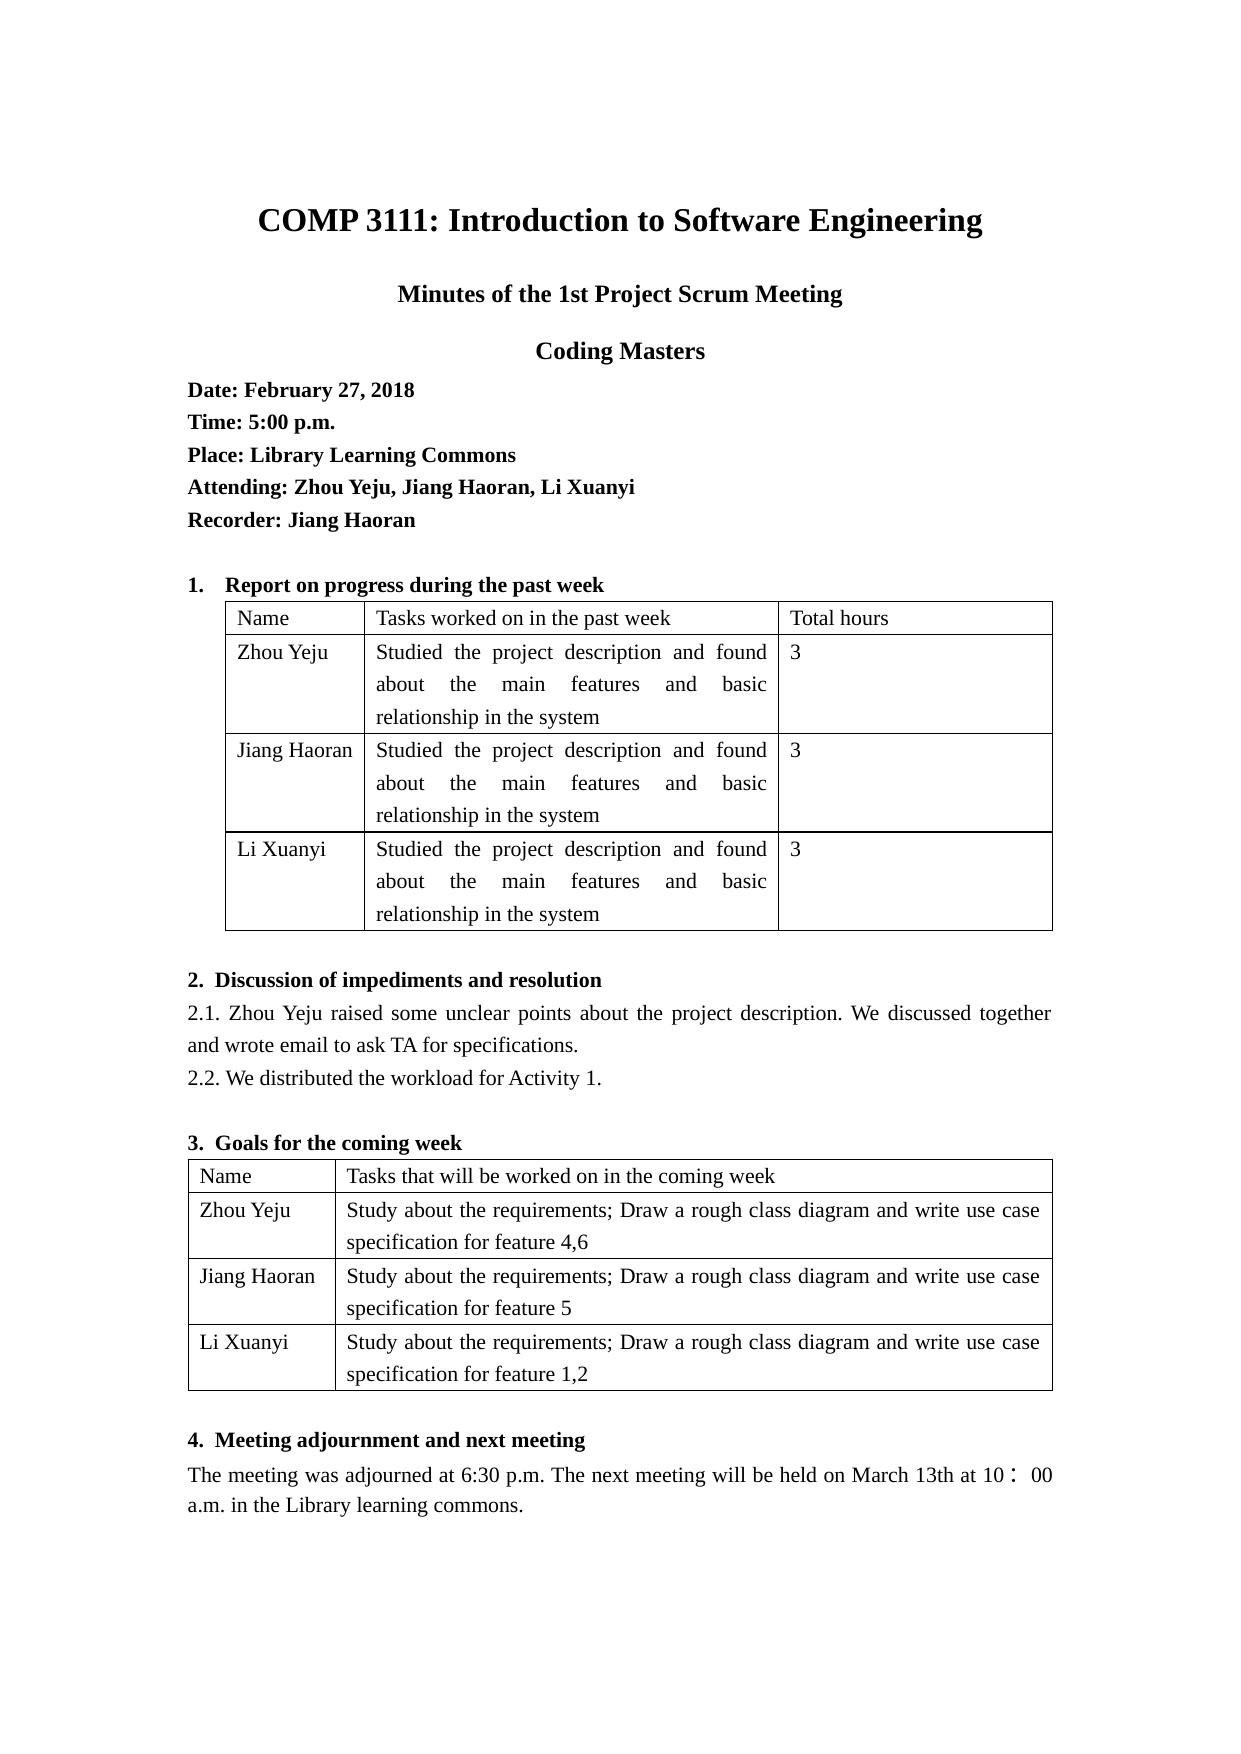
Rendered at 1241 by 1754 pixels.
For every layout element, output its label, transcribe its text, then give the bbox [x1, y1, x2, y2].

title COMP 3111: Introduction to Software Engineering [187, 187, 1053, 252]
list Report on progress during the past week [187, 568, 1053, 601]
table_cell Studied the project description and found about the main features and basic relationship in the system [365, 734, 778, 831]
text The meeting was adjourned at 6:30 p.m. The next meeting will be held on March 13th at 10：00 a.m. in the Library learning commons. [187, 1456, 1053, 1521]
text Place: Library Learning Commons [187, 438, 1053, 471]
table_cell Li Xuanyi [189, 1325, 335, 1390]
table_cell Studied the project description and found about the main features and basic relationship in the system [365, 635, 778, 733]
table_cell Zhou Yeju [189, 1193, 335, 1258]
text 3. Goals for the coming week [187, 1126, 1053, 1158]
text 4. Meeting adjournment and next meeting [187, 1424, 1053, 1456]
title Minutes of the 1st Project Scrum Meeting [187, 277, 1053, 309]
table_header Tasks worked on in the past week [365, 602, 778, 634]
table_cell Jiang Haoran [226, 734, 364, 831]
table_cell Jiang Haoran [189, 1259, 335, 1324]
table_cell Studied the project description and found about the main features and basic relationship in the system [365, 833, 778, 930]
table_header Total hours [779, 602, 1052, 634]
text Date: February 27, 2018 [187, 373, 1053, 406]
table_cell Zhou Yeju [226, 635, 364, 733]
text Time: 5:00 p.m. [187, 406, 1053, 438]
table_header Tasks that will be worked on in the coming week [336, 1160, 1052, 1192]
table_cell 3 [779, 635, 1052, 733]
table_header Name [189, 1160, 335, 1192]
text Attending: Zhou Yeju, Jiang Haoran, Li Xuanyi [187, 471, 1053, 503]
text 2. Discussion of impediments and resolution [187, 963, 1053, 996]
table_cell Study about the requirements; Draw a rough class diagram and write use case specification for feature 4,6 [336, 1193, 1052, 1258]
table_cell Study about the requirements; Draw a rough class diagram and write use case specification for feature 5 [336, 1259, 1052, 1324]
table_cell Li Xuanyi [226, 833, 364, 930]
text Recorder: Jiang Haoran [187, 503, 1053, 536]
table_header Name [226, 602, 364, 634]
text 2.1. Zhou Yeju raised some unclear points about the project description. We discussed together and wrote email to ask TA for specifications. [187, 996, 1053, 1061]
title Coding Masters [187, 334, 1053, 367]
table_cell 3 [779, 833, 1052, 930]
table_cell Study about the requirements; Draw a rough class diagram and write use case specification for feature 1,2 [336, 1325, 1052, 1390]
table_cell 3 [779, 734, 1052, 831]
text 2.2. We distributed the workload for Activity 1. [187, 1061, 1053, 1093]
